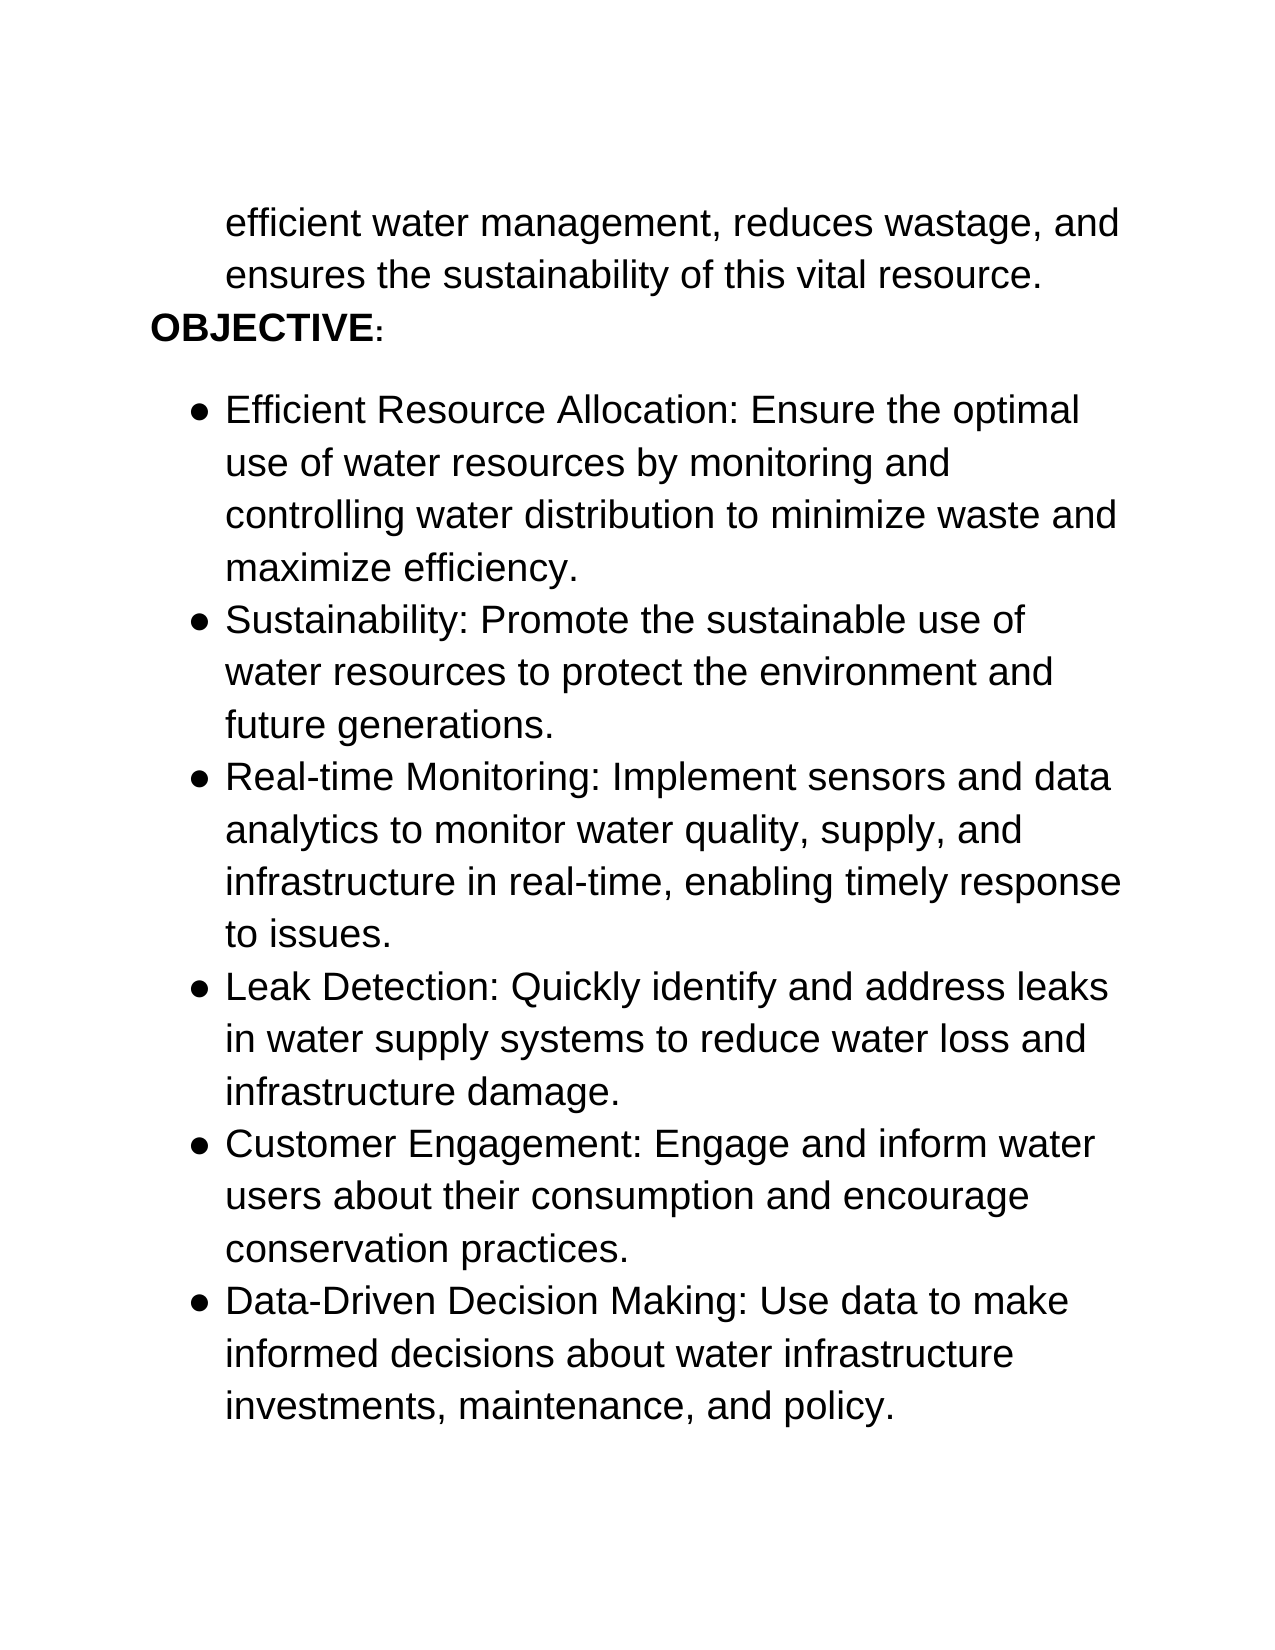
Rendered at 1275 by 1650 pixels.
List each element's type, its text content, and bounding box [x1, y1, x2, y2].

list Sustainability: Promote the sustainable use of water resources to protect the environment and future generations. [187, 596, 1125, 747]
text OBJECTIVE: [150, 304, 1125, 350]
list Leak Detection: Quickly identify and address leaks in water supply systems to reduce water loss and infrastructure damage. [187, 963, 1125, 1113]
list Customer Engagement: Engage and inform water users about their consumption and encourage conservation practices. [187, 1120, 1125, 1271]
list Data-Driven Decision Making: Use data to make informed decisions about water infrastructure investments, maintenance, and policy. [187, 1277, 1125, 1428]
list Real-time Monitoring: Implement sensors and data analytics to monitor water quality, supply, and infrastructure in real-time, enabling timely response to issues. [187, 753, 1125, 956]
list Efficient Resource Allocation: Ensure the optimal use of water resources by monitoring and controlling water distribution to minimize waste and maximize efficiency. [187, 387, 1125, 589]
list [187, 199, 1125, 297]
